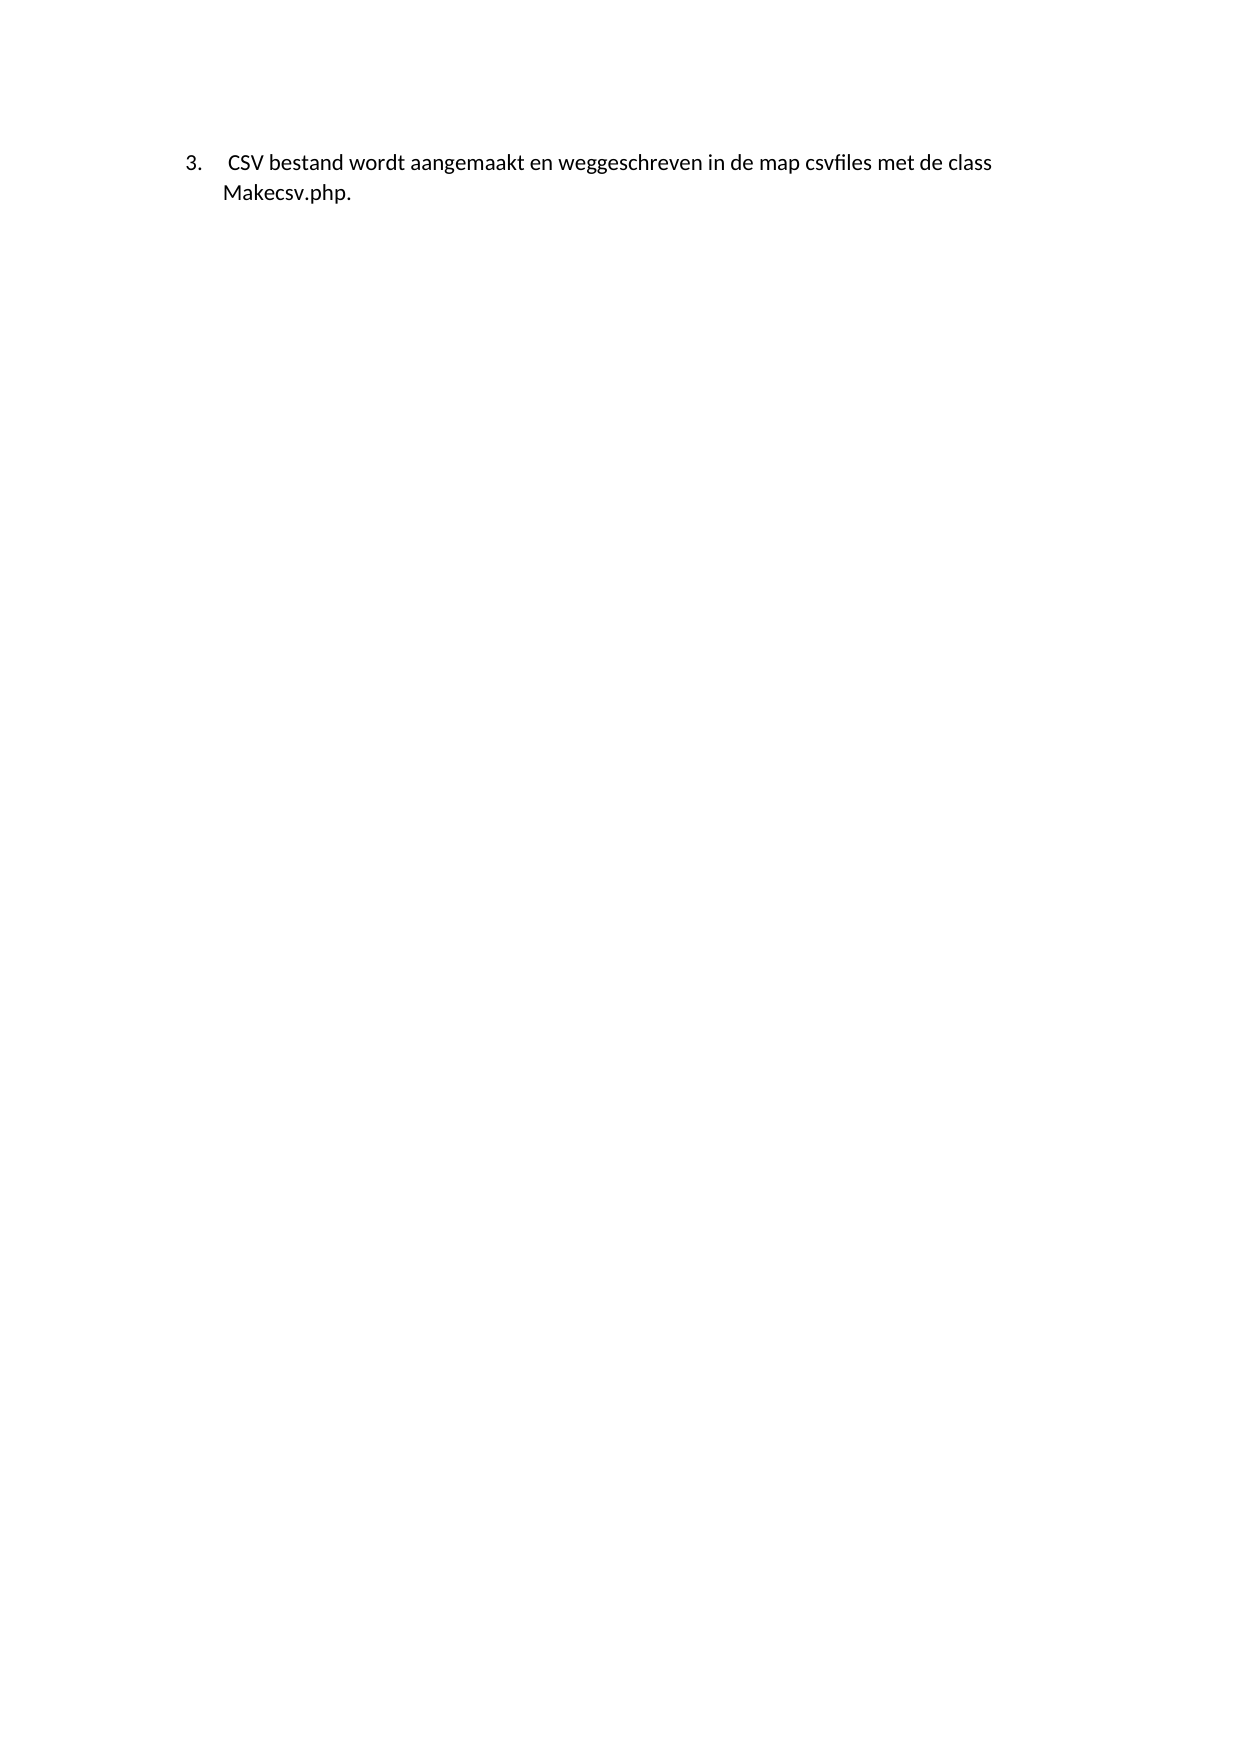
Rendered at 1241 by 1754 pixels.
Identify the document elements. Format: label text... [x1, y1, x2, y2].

list CSV bestand wordt aangemaakt en weggeschreven in de map csvfiles met de class Makecsv.php. [185, 148, 1093, 206]
